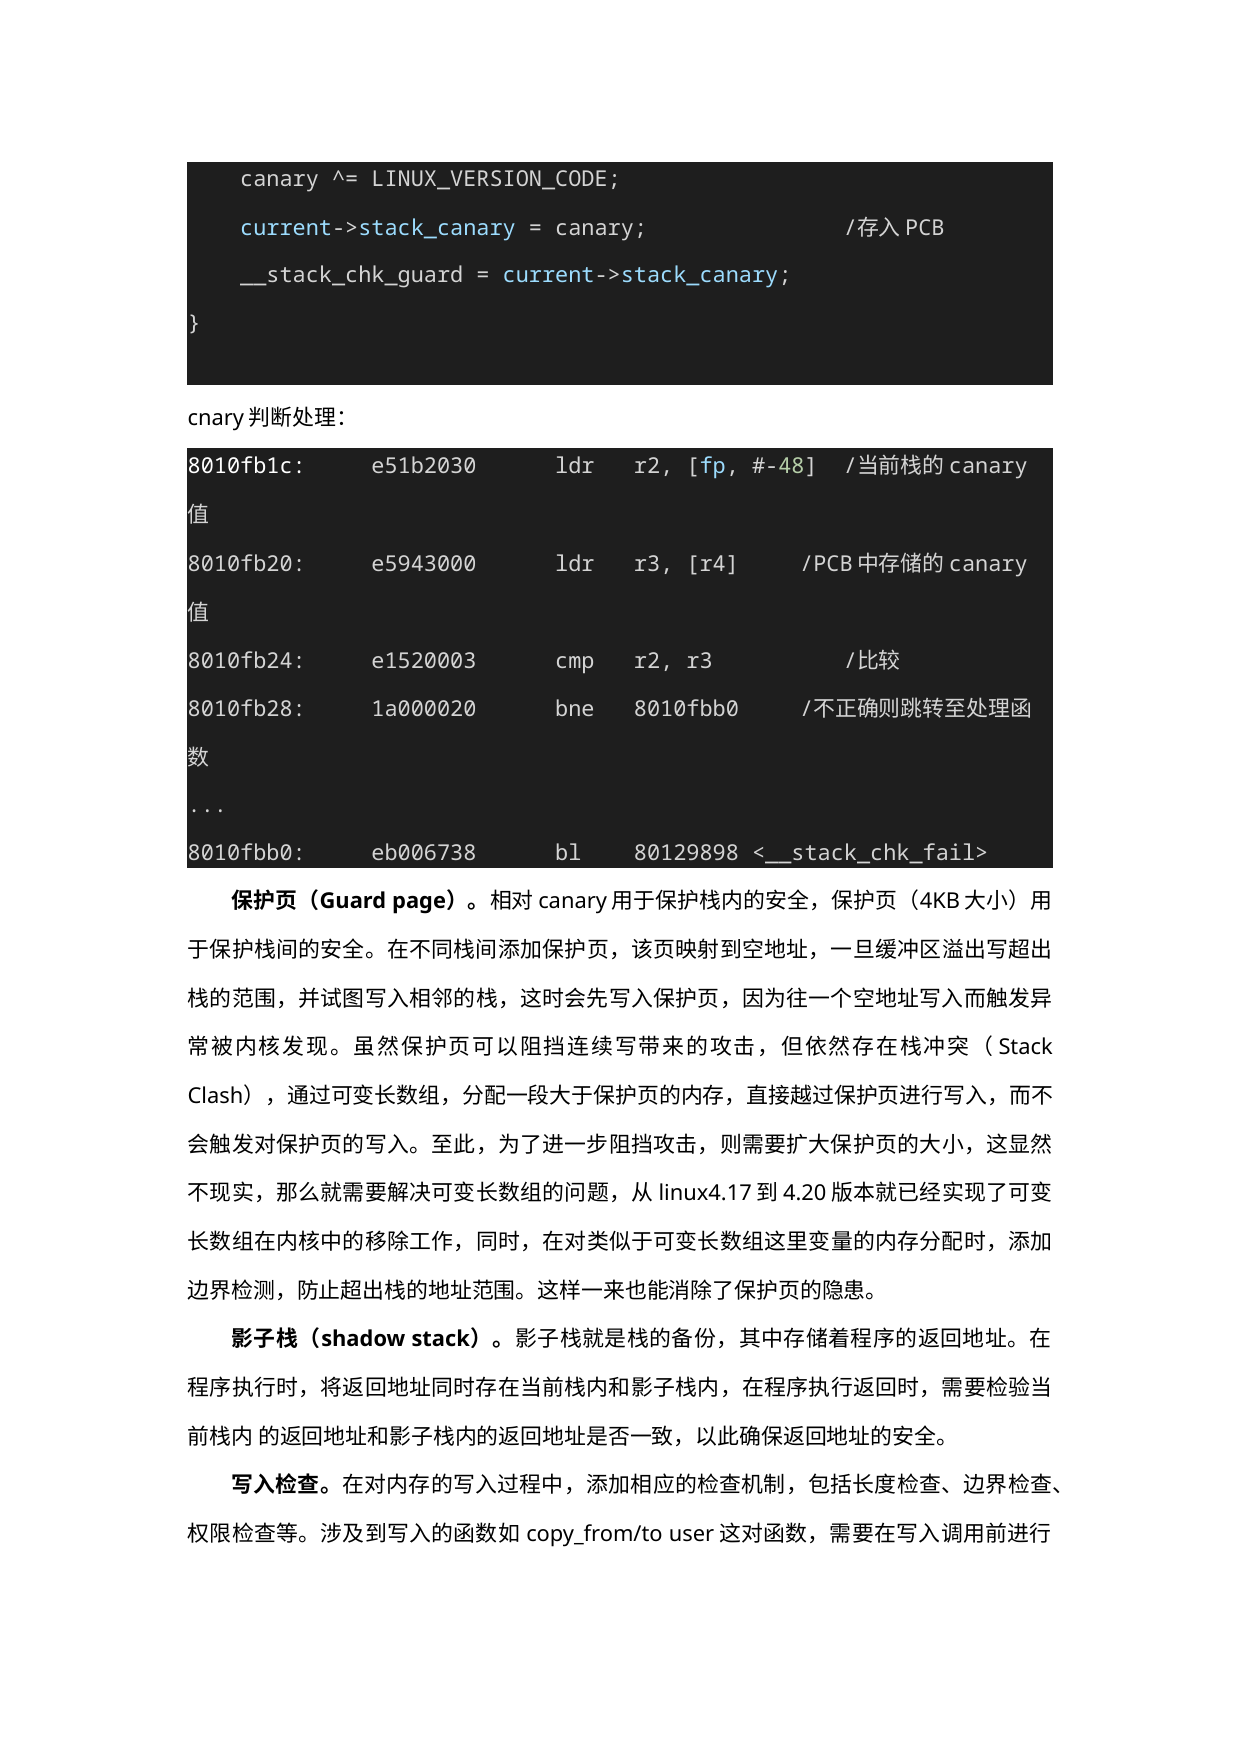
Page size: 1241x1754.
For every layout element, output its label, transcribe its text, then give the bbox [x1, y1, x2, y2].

text 8010fb28: 1a000020 bne 8010fbb0 /不正确则跳转至处理函数 [187, 691, 1053, 772]
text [187, 1467, 1053, 1548]
text ... [187, 788, 1053, 820]
text 8010fb24: e1520003 cmp r2, r3 /比较 [187, 642, 1053, 675]
text 影子栈（shadow stack）。影子栈就是栈的备份，其中存储着程序的返回地址。在程序执行时，将返回地址同时存在当前栈内和影子栈内，在程序执行返回时，需要检验当前栈内 的返回地址和影子栈内的返回地址是否一致，以此确保返回地址的安全。 [187, 1321, 1053, 1451]
text __stack_chk_guard = current->stack_canary; [187, 258, 1053, 290]
text 8010fb1c: e51b2030 ldr r2, [fp, #-48] /当前栈的canary值 [187, 448, 1053, 529]
text 保护页（Guard page）。相对canary用于保护栈内的安全，保护页（4KB大小）用于保护栈间的安全。在不同栈间添加保护页，该页映射到空地址，一旦缓冲区溢出写超出栈的范围，并试图写入相邻的栈，这时会先写入保护页，因为往一个空地址写入而触发异常被内核发现。虽然保护页可以阻挡连续写带来的攻击，但依然存在栈冲突（Stack Clash），通过可变长数组，分配一段大于保护页的内存，直接越过保护页进行写入，而不会触发对保护页的写入。至此，为了进一步阻挡攻击，则需要扩大保护页的大小，这显然不现实，那么就需要解决可变长数组的问题，从linux4.17到4.20版本就已经实现了可变长数组在内核中的移除工作，同时，在对类似于可变长数组这里变量的内存分配时，添加边界检测，防止超出栈的地址范围。这样一来也能消除了保护页的隐患。 [187, 883, 1053, 1305]
text cnary判断处理： [187, 400, 1053, 432]
text 8010fb20: e5943000 ldr r3, [r4] /PCB中存储的canary值 [187, 545, 1053, 627]
text 8010fbb0: eb006738 bl 80129898 <__stack_chk_fail> [187, 835, 1053, 868]
text current->stack_canary = canary; /存入PCB [187, 209, 1053, 242]
text canary ^= LINUX_VERSION_CODE; [187, 162, 1053, 194]
text } [187, 305, 1053, 338]
